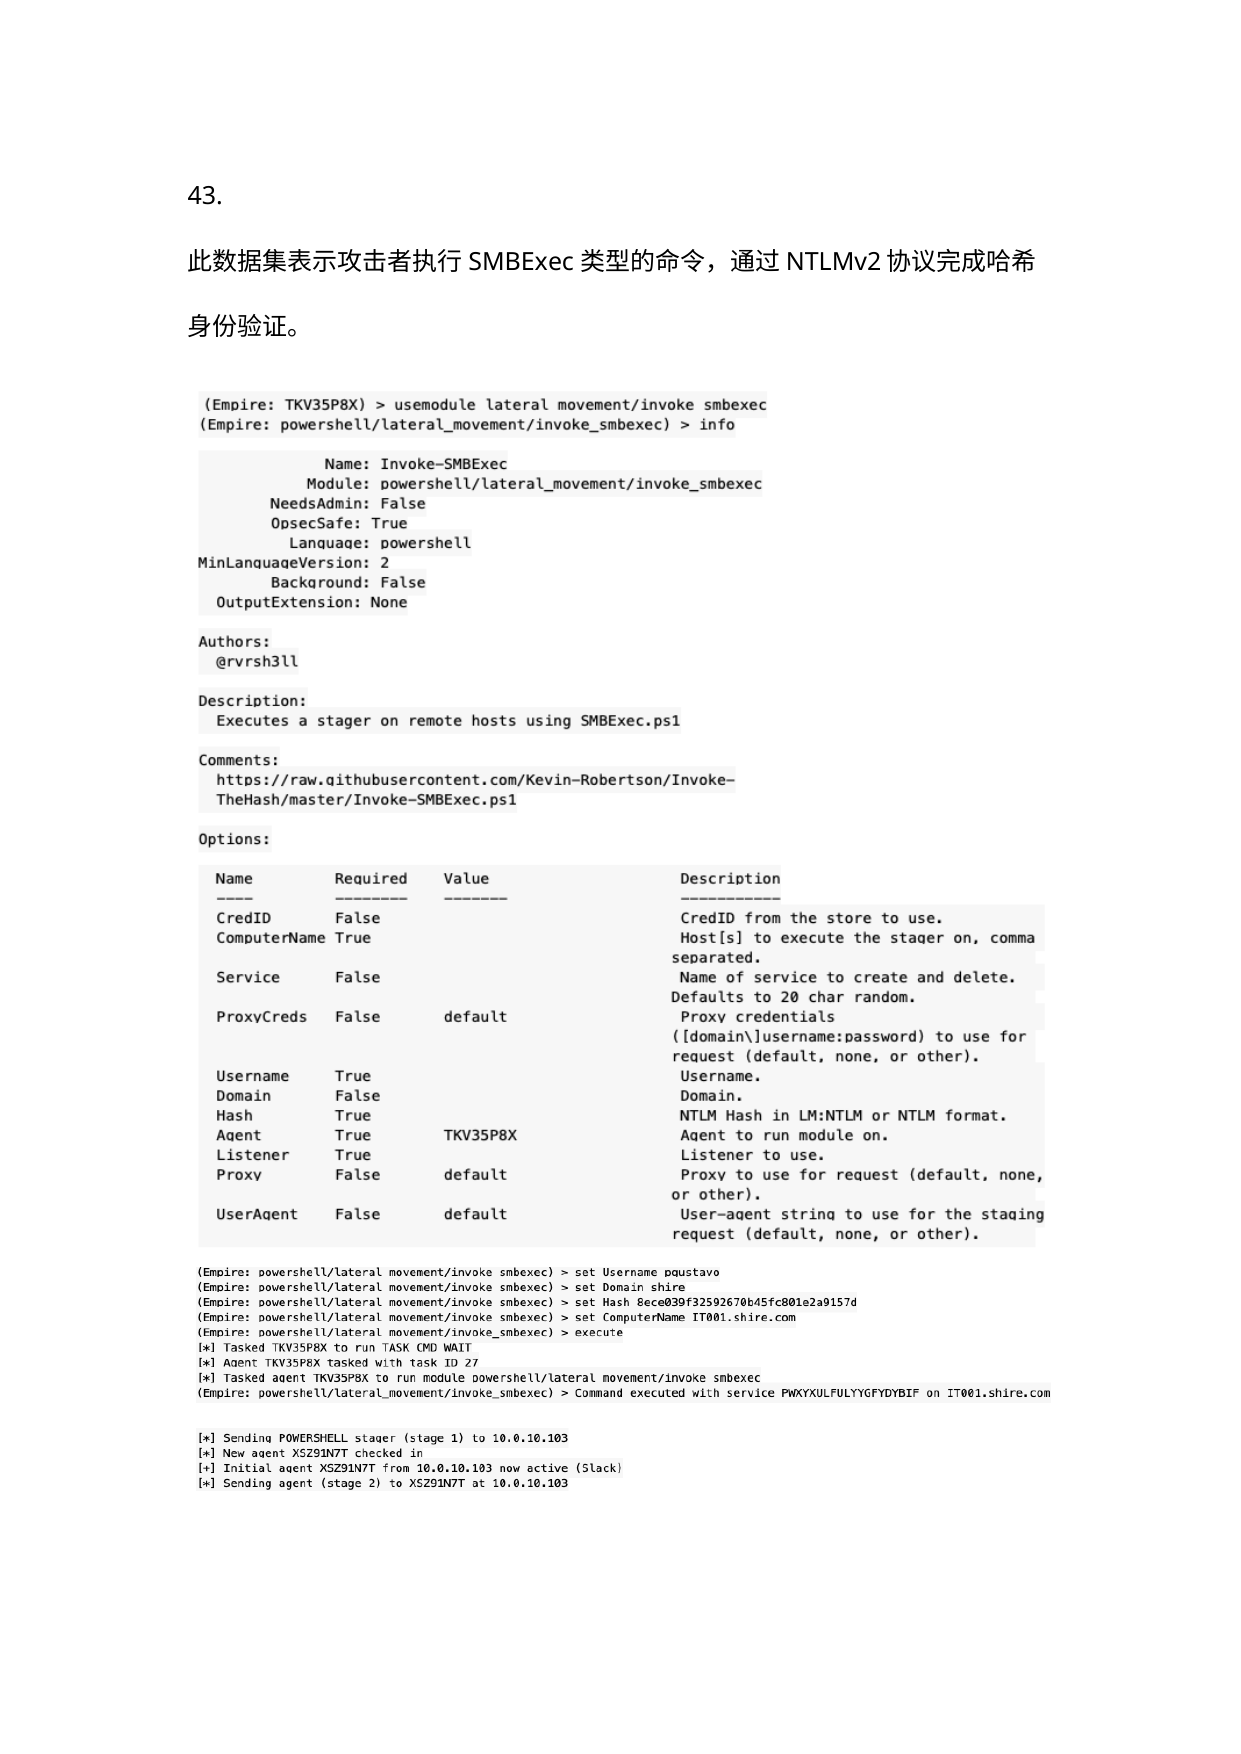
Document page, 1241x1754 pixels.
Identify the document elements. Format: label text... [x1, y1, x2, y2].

picture [187, 1267, 1053, 1491]
text 43. [187, 162, 1053, 227]
text 此数据集表示攻击者执行 SMBExec 类型的命令，通过NTLMv2协议完成哈希身份验证。 [187, 227, 1053, 357]
picture [187, 389, 1053, 1253]
